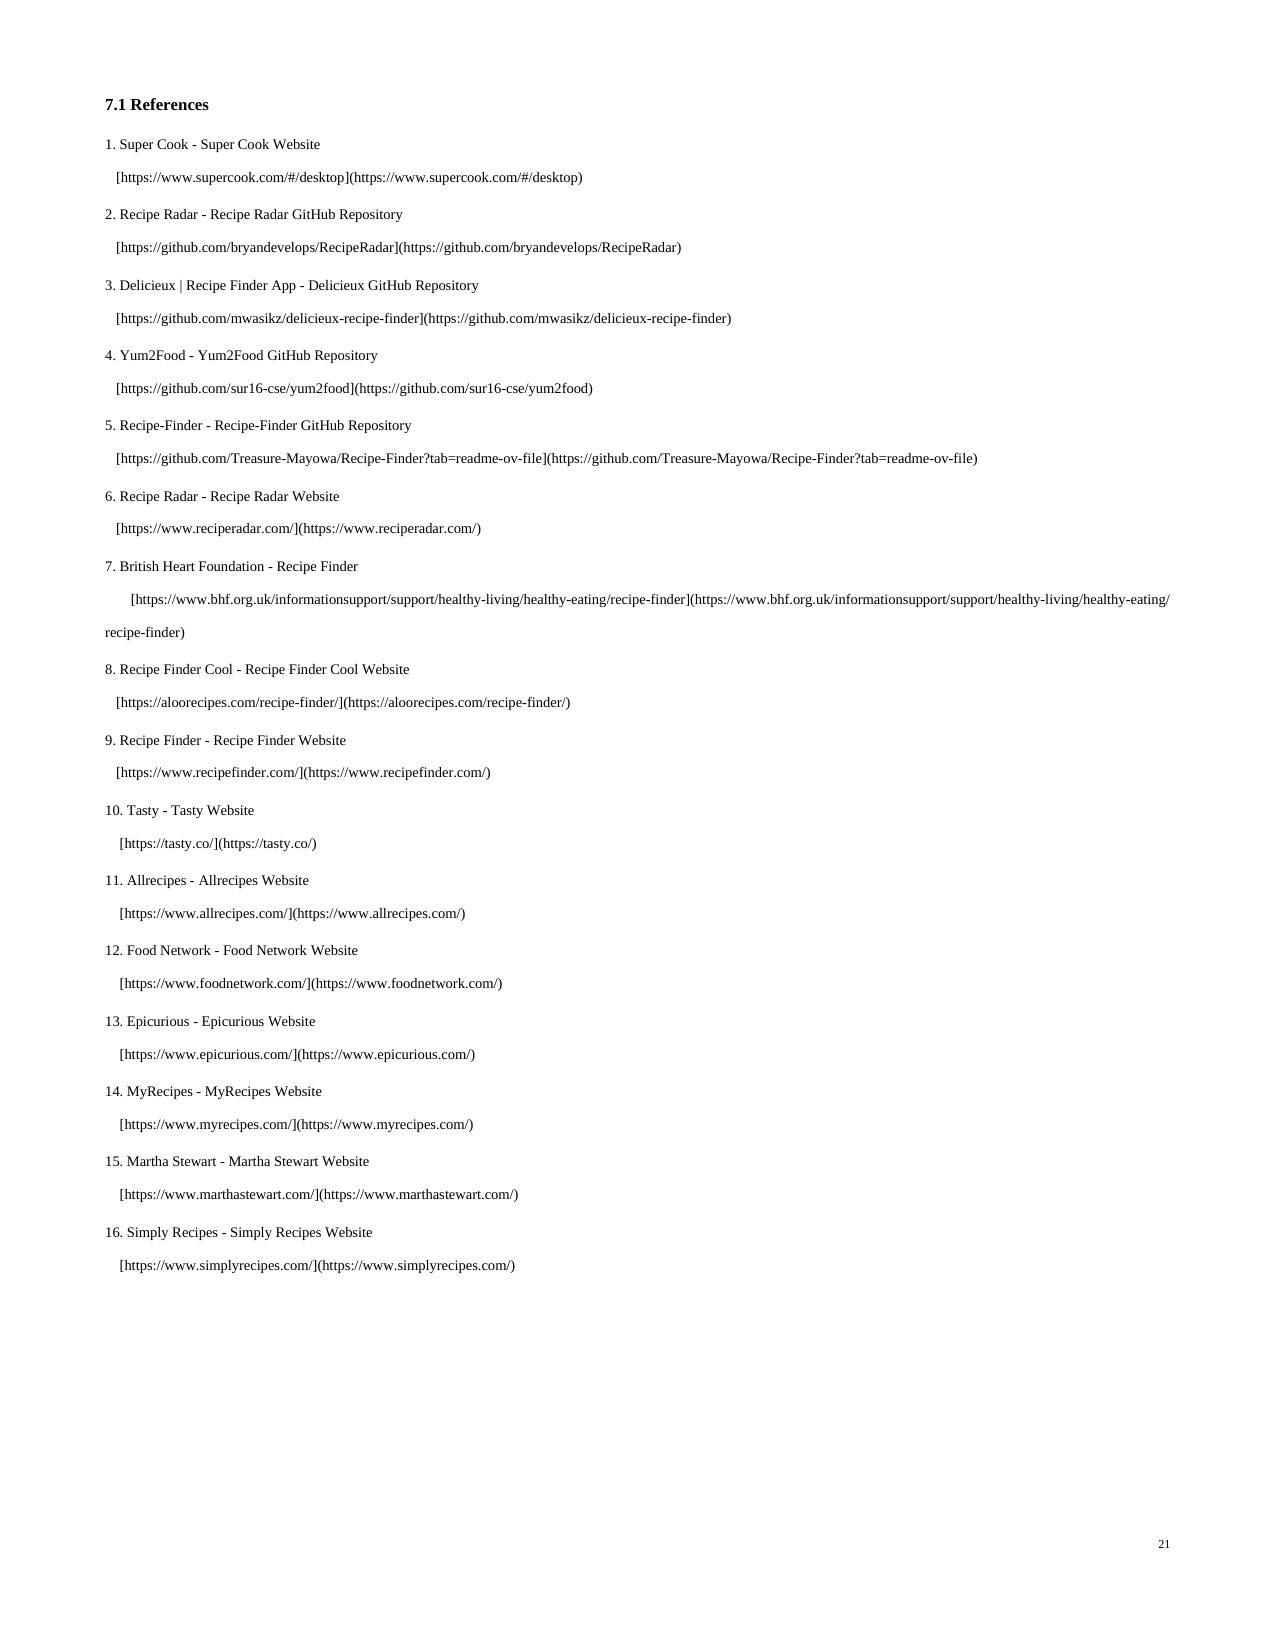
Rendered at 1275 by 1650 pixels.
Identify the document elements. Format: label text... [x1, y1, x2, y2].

text [https://github.com/bryandevelops/RecipeRadar](https://github.com/bryandevelops/RecipeRadar) [105, 227, 1170, 256]
text [https://www.supercook.com/#/desktop](https://www.supercook.com/#/desktop) [105, 157, 1170, 186]
text 1. Super Cook - Super Cook Website [105, 124, 1170, 152]
text 3. Delicieux | Recipe Finder App - Delicieux GitHub Repository [105, 264, 1170, 293]
text [https://github.com/sur16-cse/yum2food](https://github.com/sur16-cse/yum2food) [105, 368, 1170, 396]
text [https://github.com/mwasikz/delicieux-recipe-finder](https://github.com/mwasikz/delicieux-recipe-finder) [105, 297, 1170, 326]
text 15. Martha Stewart - Martha Stewart Website [105, 1141, 1170, 1170]
text [https://www.myrecipes.com/](https://www.myrecipes.com/) [105, 1104, 1170, 1133]
text [https://github.com/Treasure-Mayowa/Recipe-Finder?tab=readme-ov-file](https://github.com/Treasure-Mayowa/Recipe-Finder?tab=readme-ov-file) [105, 438, 1170, 467]
text [https://aloorecipes.com/recipe-finder/](https://aloorecipes.com/recipe-finder/) [105, 682, 1170, 711]
text 14. MyRecipes - MyRecipes Website [105, 1071, 1170, 1099]
text 7. British Heart Foundation - Recipe Finder [105, 546, 1170, 574]
text 9. Recipe Finder - Recipe Finder Website [105, 719, 1170, 748]
text 6. Recipe Radar - Recipe Radar Website [105, 475, 1170, 504]
text [https://www.marthastewart.com/](https://www.marthastewart.com/) [105, 1174, 1170, 1203]
text 8. Recipe Finder Cool - Recipe Finder Cool Website [105, 649, 1170, 678]
text 7.1 References [105, 81, 1170, 114]
text [https://www.epicurious.com/](https://www.epicurious.com/) [105, 1033, 1170, 1062]
text 12. Food Network - Food Network Website [105, 930, 1170, 959]
text 13. Epicurious - Epicurious Website [105, 1001, 1170, 1029]
text [https://tasty.co/](https://tasty.co/) [105, 823, 1170, 851]
text [https://www.reciperadar.com/](https://www.reciperadar.com/) [105, 508, 1170, 537]
text 10. Tasty - Tasty Website [105, 789, 1170, 818]
text [https://www.recipefinder.com/](https://www.recipefinder.com/) [105, 752, 1170, 781]
text 5. Recipe-Finder - Recipe-Finder GitHub Repository [105, 405, 1170, 434]
text [https://www.allrecipes.com/](https://www.allrecipes.com/) [105, 893, 1170, 922]
text 4. Yum2Food - Yum2Food GitHub Repository [105, 335, 1170, 363]
text 2. Recipe Radar - Recipe Radar GitHub Repository [105, 194, 1170, 223]
text 11. Allrecipes - Allrecipes Website [105, 860, 1170, 889]
text [https://www.bhf.org.uk/informationsupport/support/healthy-living/healthy-eating/recipe-finder](https://www.bhf.org.uk/informationsupport/support/healthy-living/healthy-eating/recipe-finder) [105, 579, 1170, 640]
text [https://www.simplyrecipes.com/](https://www.simplyrecipes.com/) [105, 1244, 1170, 1273]
text [https://www.foodnetwork.com/](https://www.foodnetwork.com/) [105, 963, 1170, 992]
text 16. Simply Recipes - Simply Recipes Website [105, 1211, 1170, 1240]
